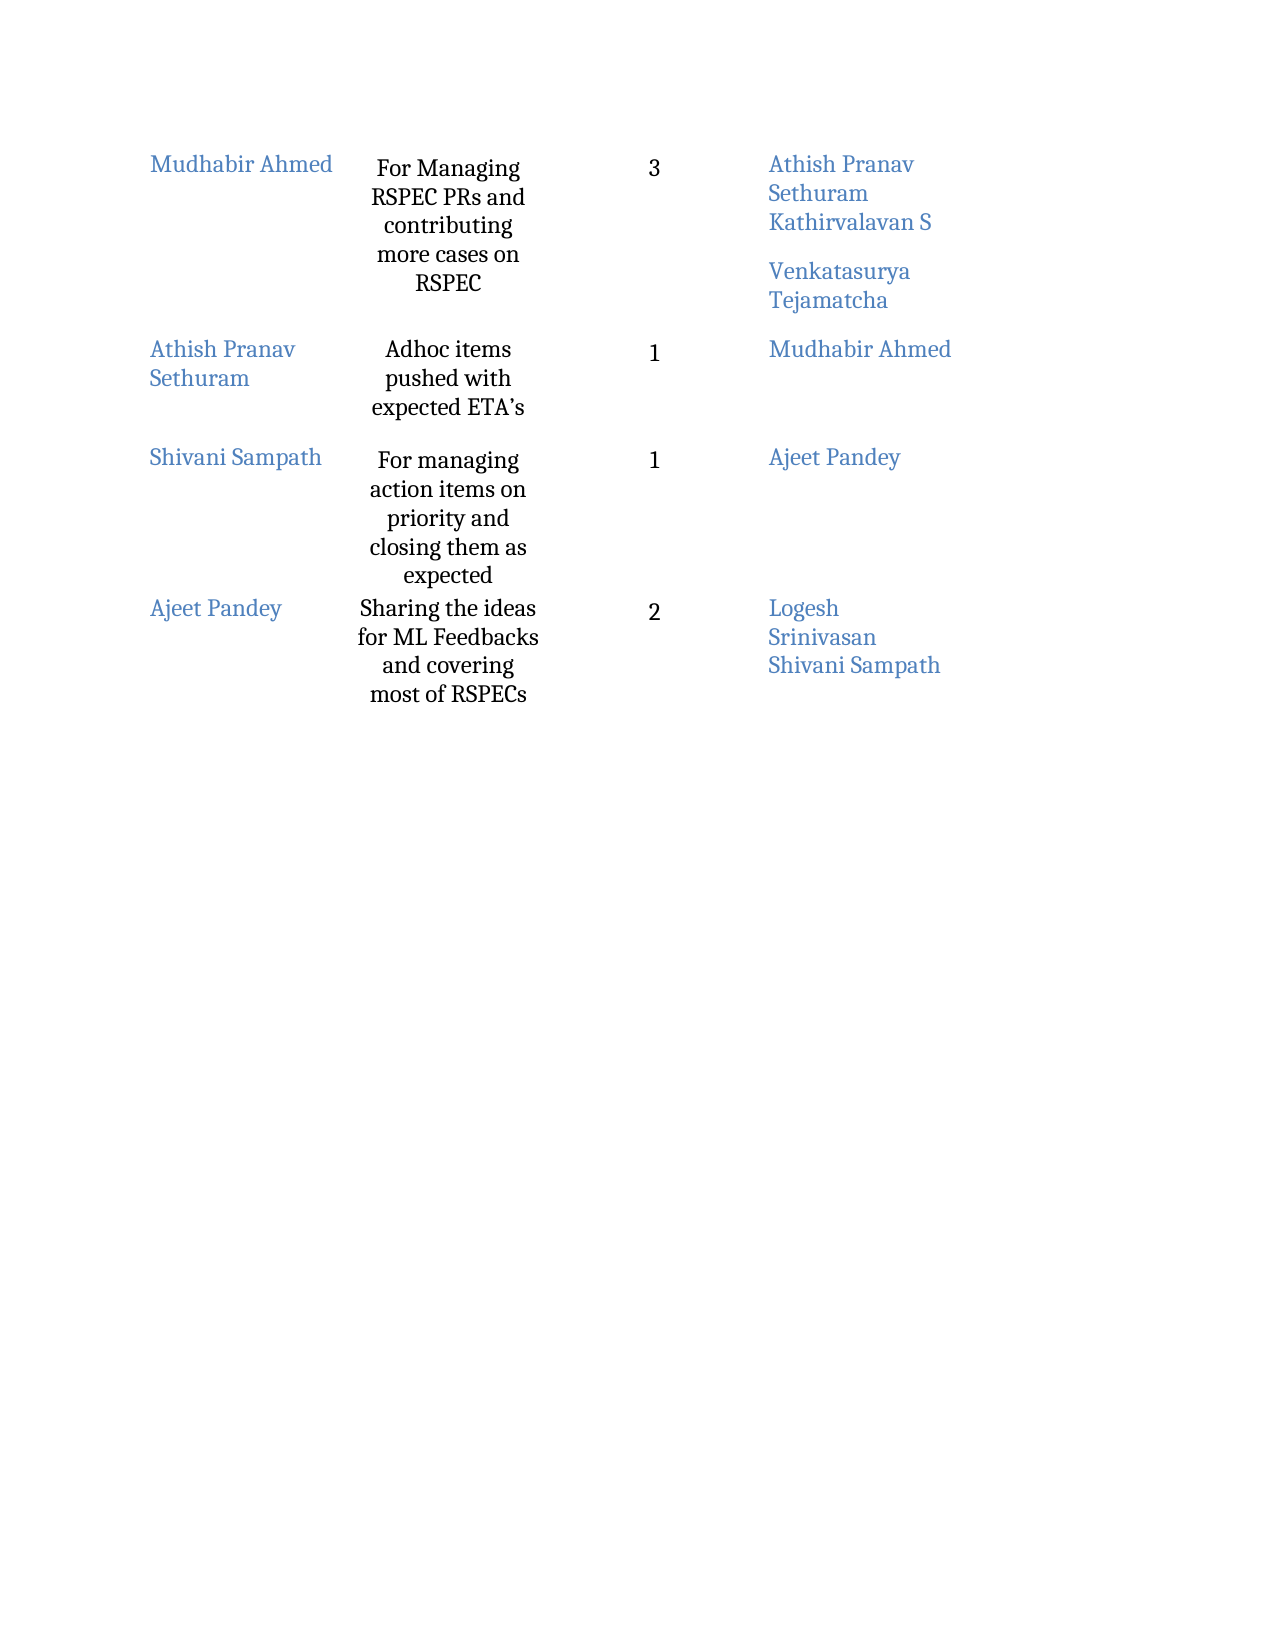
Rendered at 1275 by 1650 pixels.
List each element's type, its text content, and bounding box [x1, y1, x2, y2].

table_cell 1 [551, 443, 757, 594]
table_cell Ajeet Pandey [758, 443, 964, 594]
table_cell Logesh Srinivasan Shivani Sampath [758, 594, 964, 729]
table_cell Adhoc items pushed with expected ETA’s [345, 335, 551, 442]
table_cell For managing action items on priority and closing them as expected [345, 443, 551, 594]
table_cell 2 [551, 594, 757, 729]
table_cell Athish Pranav Sethuram Kathirvalavan S Venkatasurya Tejamatcha [758, 150, 964, 335]
table_cell Ajeet Pandey [139, 594, 345, 729]
table_cell Shivani Sampath [139, 443, 345, 594]
table_cell Mudhabir Ahmed [139, 150, 345, 335]
table_cell For Managing RSPEC PRs and contributing more cases on RSPEC [345, 150, 551, 335]
table_cell Mudhabir Ahmed [758, 335, 964, 442]
table_cell 1 [551, 335, 757, 442]
table_cell 3 [551, 150, 757, 335]
table_cell Sharing the ideas for ML Feedbacks and covering most of RSPECs [345, 594, 551, 729]
table_cell Athish Pranav Sethuram [139, 335, 345, 442]
